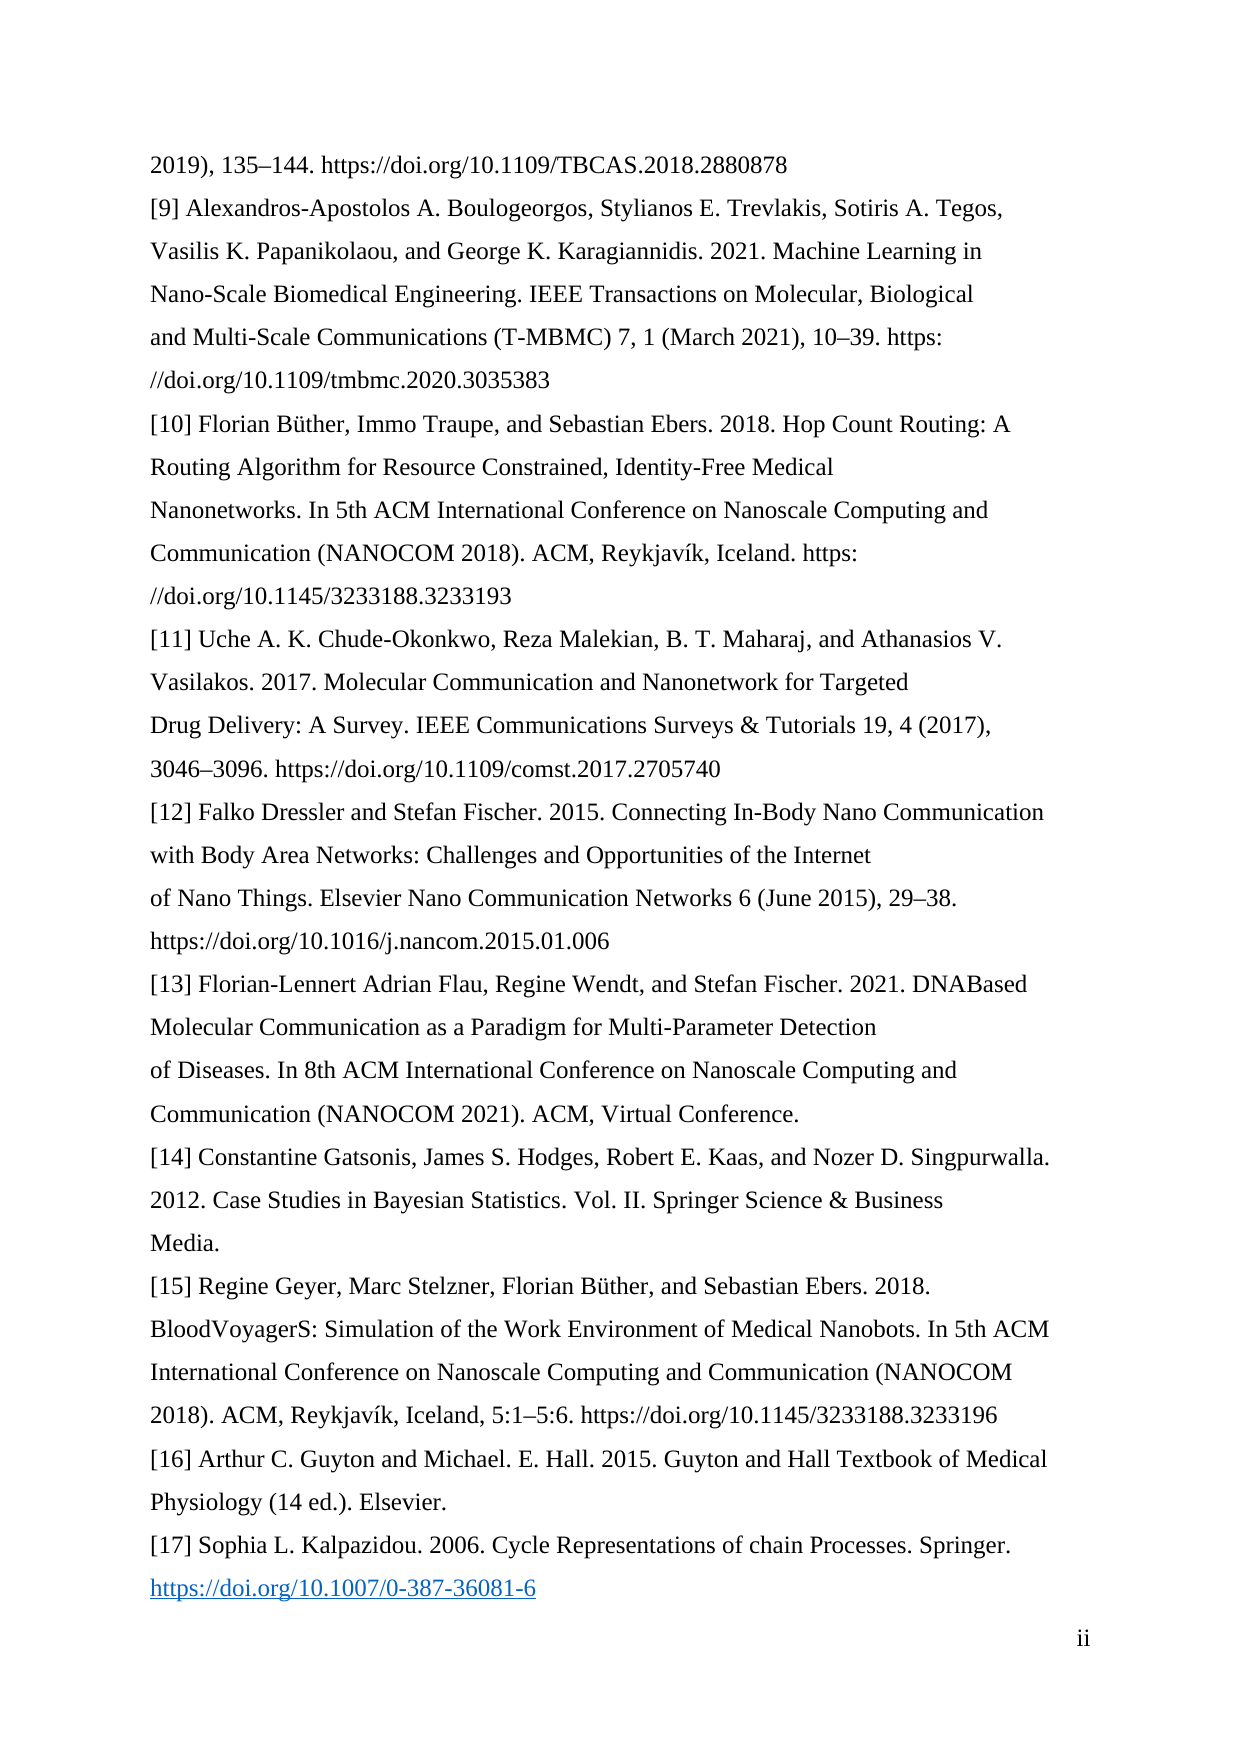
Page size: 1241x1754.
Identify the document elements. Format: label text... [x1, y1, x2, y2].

text [10] Florian Büther, Immo Traupe, and Sebastian Ebers. 2018. Hop Count Routing: A Routing Algorithm for Resource Constrained, Identity-Free Medical [150, 409, 1090, 481]
text Vasilis K. Papanikolaou, and George K. Karagiannidis. 2021. Machine Learning in [150, 236, 1090, 265]
text [11] Uche A. K. Chude-Okonkwo, Reza Malekian, B. T. Maharaj, and Athanasios V. [150, 624, 1090, 653]
text Media. [150, 1228, 1090, 1257]
text [17] Sophia L. Kalpazidou. 2006. Cycle Representations of chain Processes. Springer. [150, 1530, 1090, 1559]
text of Nano Things. Elsevier Nano Communication Networks 6 (June 2015), 29–38. [150, 883, 1090, 912]
text 2019), 135–144. https://doi.org/10.1109/TBCAS.2018.2880878 [150, 150, 1090, 179]
text Vasilakos. 2017. Molecular Communication and Nanonetwork for Targeted [150, 667, 1090, 696]
text https://doi.org/10.1016/j.nancom.2015.01.006 [150, 926, 1090, 955]
text https://doi.org/10.1007/0-387-36081-6 [150, 1573, 1090, 1602]
text Drug Delivery: A Survey. IEEE Communications Surveys & Tutorials 19, 4 (2017), [150, 711, 1090, 739]
text 3046–3096. https://doi.org/10.1109/comst.2017.2705740 [150, 754, 1090, 782]
text Communication (NANOCOM 2021). ACM, Virtual Conference. [150, 1099, 1090, 1127]
text Nanonetworks. In 5th ACM International Conference on Nanoscale Computing and Communication (NANOCOM 2018). ACM, Reykjavík, Iceland. https: [150, 495, 1090, 567]
text [16] Arthur C. Guyton and Michael. E. Hall. 2015. Guyton and Hall Textbook of Medical [150, 1444, 1090, 1472]
text [13] Florian-Lennert Adrian Flau, Regine Wendt, and Stefan Fischer. 2021. DNABased Molecular Communication as a Paradigm for Multi-Parameter Detection [150, 969, 1090, 1041]
text Nano-Scale Biomedical Engineering. IEEE Transactions on Molecular, Biological [150, 279, 1090, 308]
text [9] Alexandros-Apostolos A. Boulogeorgos, Stylianos E. Trevlakis, Sotiris A. Tegos, [150, 193, 1090, 222]
text //doi.org/10.1109/tmbmc.2020.3035383 [150, 366, 1090, 394]
text [12] Falko Dressler and Stefan Fischer. 2015. Connecting In-Body Nano Communication with Body Area Networks: Challenges and Opportunities of the Internet [150, 797, 1090, 869]
text [15] Regine Geyer, Marc Stelzner, Florian Büther, and Sebastian Ebers. 2018. BloodVoyagerS: Simulation of the Work Environment of Medical Nanobots. In 5th ACM International Conference on Nanoscale Computing and Communication (NANOCOM [150, 1271, 1090, 1386]
text of Diseases. In 8th ACM International Conference on Nanoscale Computing and [150, 1056, 1090, 1084]
text //doi.org/10.1145/3233188.3233193 [150, 581, 1090, 610]
text and Multi-Scale Communications (T-MBMC) 7, 1 (March 2021), 10–39. https: [150, 322, 1090, 351]
text [14] Constantine Gatsonis, James S. Hodges, Robert E. Kaas, and Nozer D. Singpurwalla. 2012. Case Studies in Bayesian Statistics. Vol. II. Springer Science & Business [150, 1142, 1090, 1214]
text Physiology (14 ed.). Elsevier. [150, 1487, 1090, 1516]
text 2018). ACM, Reykjavík, Iceland, 5:1–5:6. https://doi.org/10.1145/3233188.3233196 [150, 1401, 1090, 1429]
